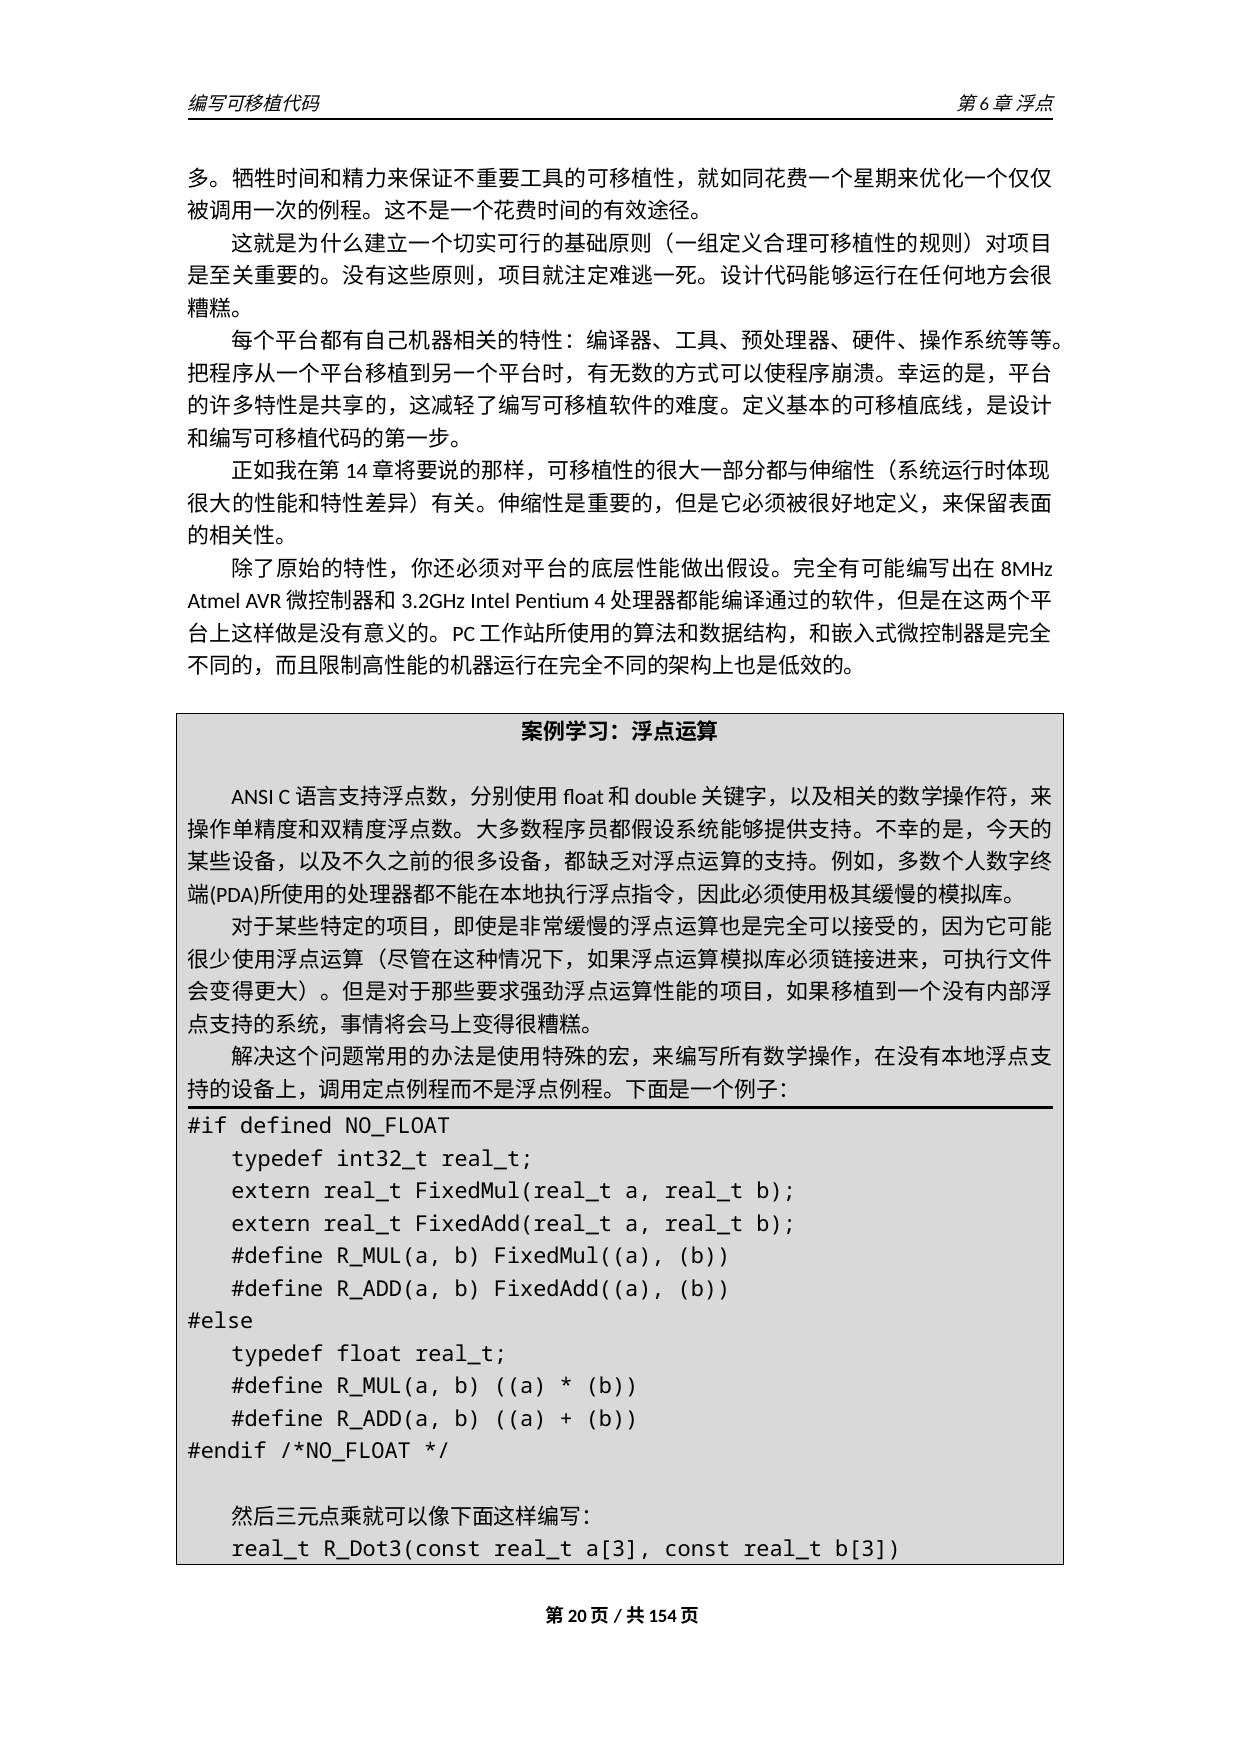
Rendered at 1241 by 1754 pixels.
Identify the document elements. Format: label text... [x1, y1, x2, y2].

text 除了原始的特性，你还必须对平台的底层性能做出假设。完全有可能编写出在8MHz Atmel AVR微控制器和3.2GHz Intel Pentium 4处理器都能编译通过的软件，但是在这两个平台上这样做是没有意义的。PC工作站所使用的算法和数据结构，和嵌入式微控制器是完全不同的，而且限制高性能的机器运行在完全不同的架构上也是低效的。 [187, 550, 1053, 680]
text 正如我在第14章将要说的那样，可移植性的很大一部分都与伸缩性（系统运行时体现很大的性能和特性差异）有关。伸缩性是重要的，但是它必须被很好地定义，来保留表面的相关性。 [187, 453, 1053, 550]
text 每个平台都有自己机器相关的特性：编译器、工具、预处理器、硬件、操作系统等等。把程序从一个平台移植到另一个平台时，有无数的方式可以使程序崩溃。幸运的是，平台的许多特性是共享的，这减轻了编写可移植软件的难度。定义基本的可移植底线，是设计和编写可移植代码的第一步。 [187, 323, 1053, 453]
text 这就是为什么建立一个切实可行的基础原则（一组定义合理可移植性的规则）对项目是至关重要的。没有这些原则，项目就注定难逃一死。设计代码能够运行在任何地方会很糟糕。 [187, 225, 1053, 323]
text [187, 160, 1053, 225]
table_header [177, 714, 1063, 1564]
